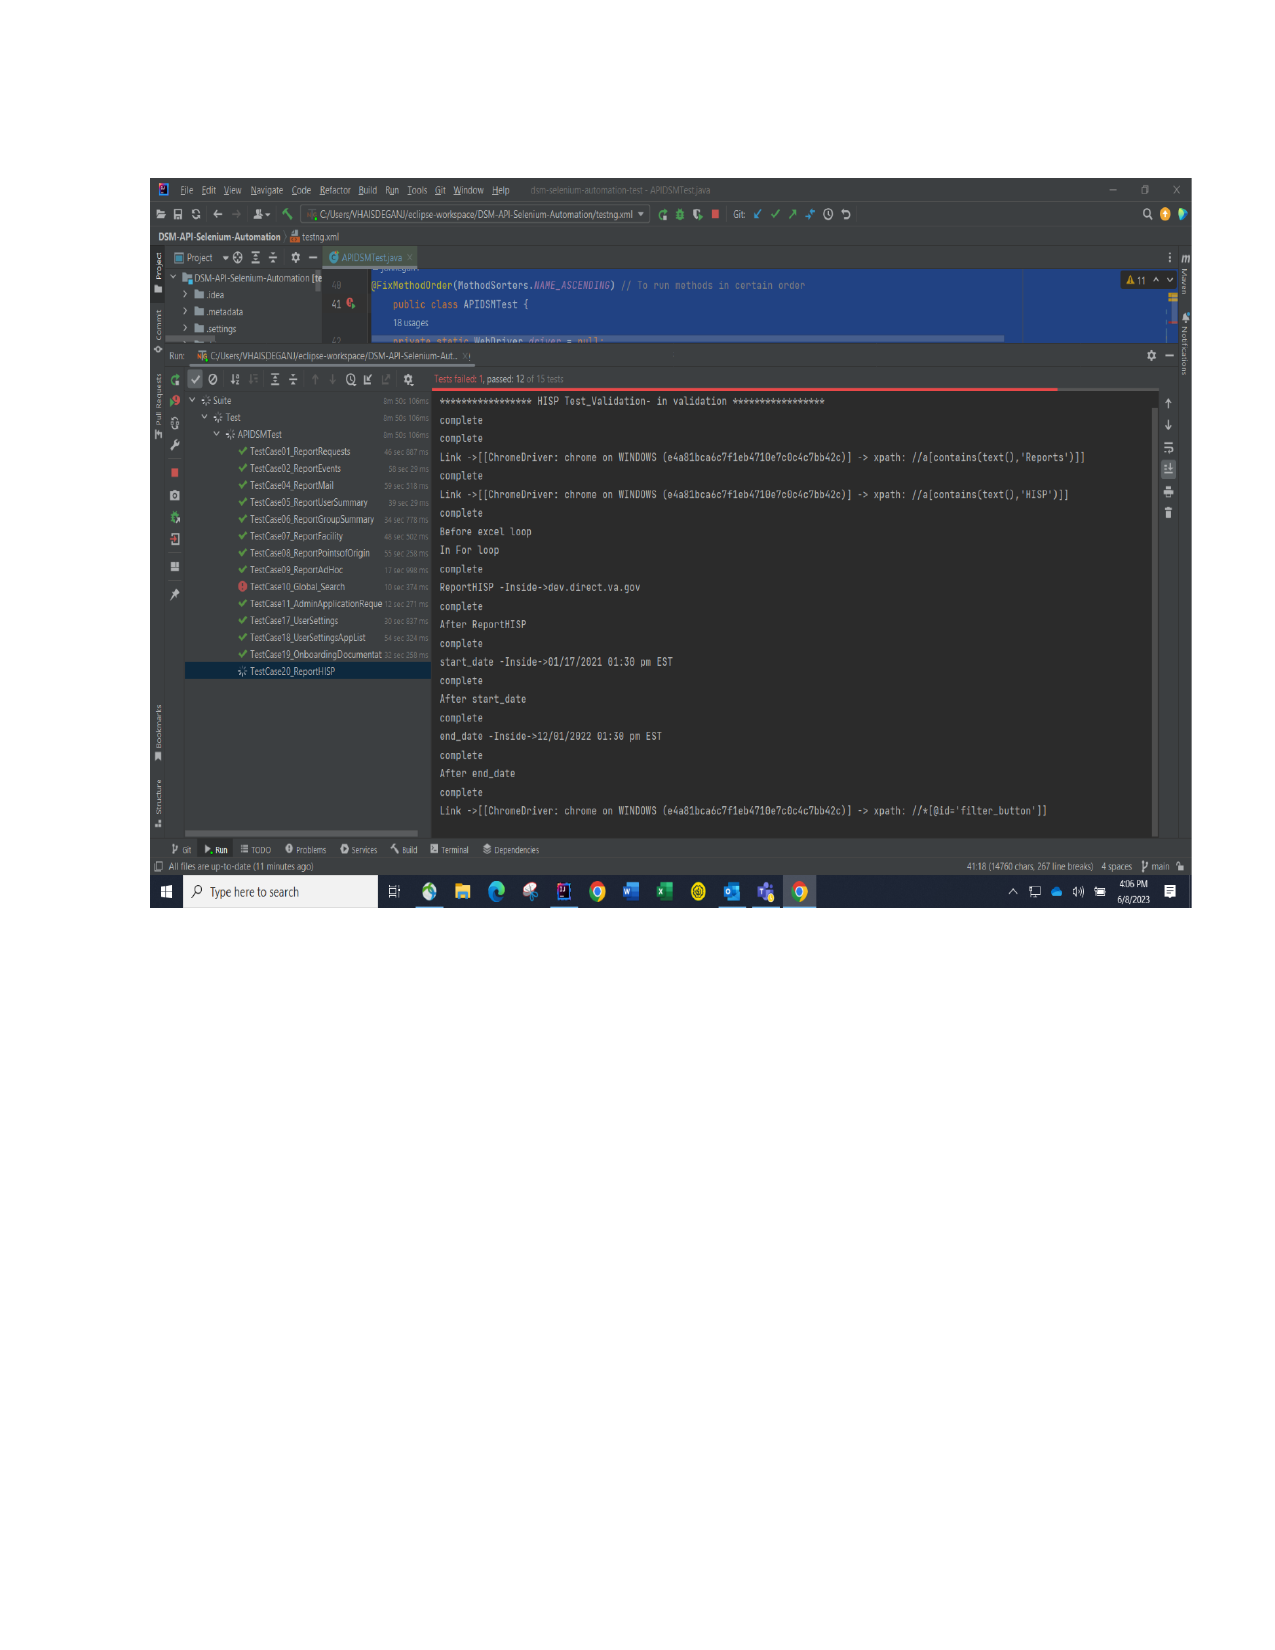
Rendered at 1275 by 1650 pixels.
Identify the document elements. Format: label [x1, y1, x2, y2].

picture [150, 178, 1192, 908]
